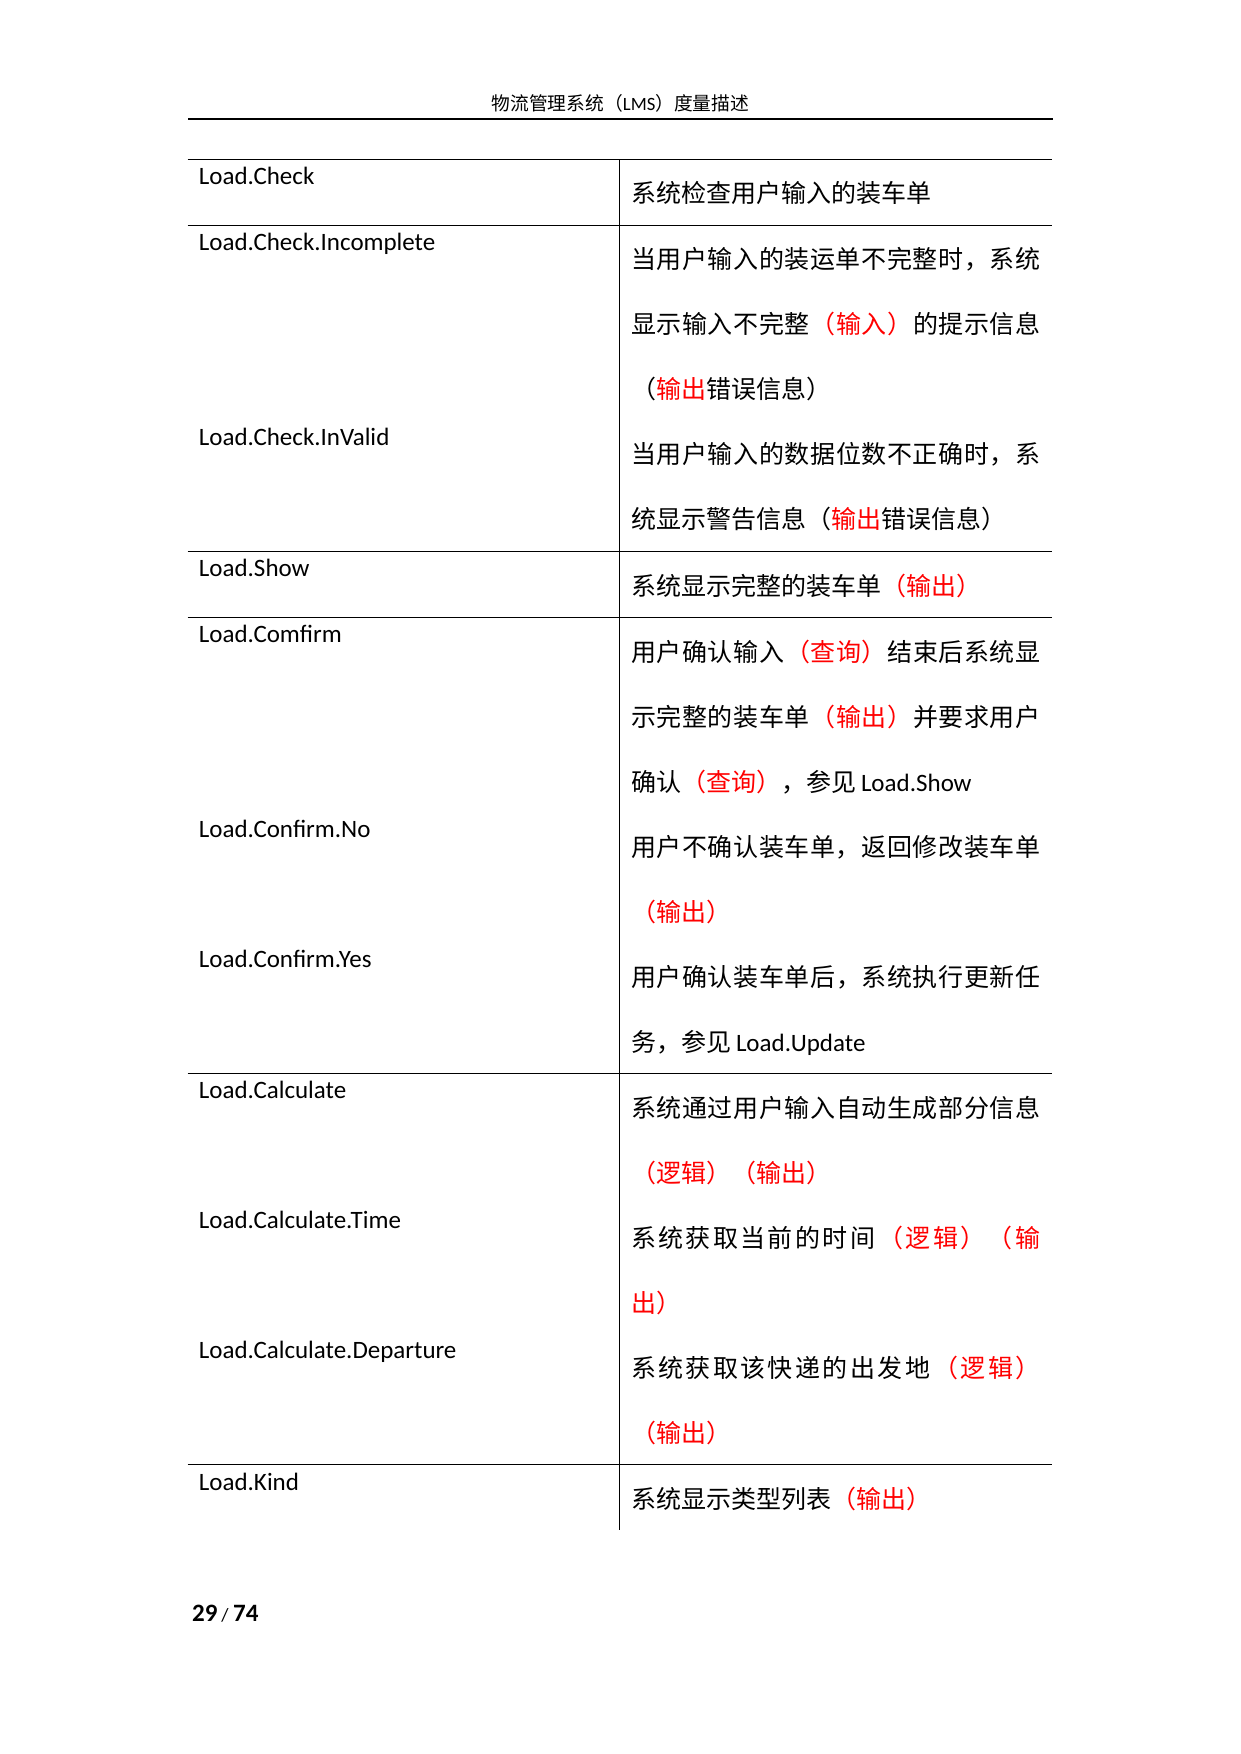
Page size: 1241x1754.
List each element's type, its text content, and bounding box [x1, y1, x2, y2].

table_cell 系统显示类型列表（输出） [620, 1465, 1052, 1530]
table_cell Load.Show [188, 552, 619, 617]
table_cell Load.Check [188, 160, 619, 224]
table_cell Load.Kind [188, 1465, 619, 1530]
table_cell 系统获取当前的时间（逻辑）（输出） [620, 1204, 1052, 1334]
table_cell 用户确认输入（查询）结束后系统显示完整的装车单（输出）并要求用户确认（查询），参见Load.Show [620, 618, 1052, 813]
table_cell Load.Check.InValid [188, 421, 619, 551]
table_cell Load.Confirm.Yes [188, 943, 619, 1073]
table_cell Load.Check.Incomplete [188, 226, 619, 421]
table_cell 系统显示完整的装车单（输出） [620, 552, 1052, 617]
table_cell Load.Comfirm [188, 618, 619, 813]
table_cell Load.Calculate.Time [188, 1204, 619, 1334]
table_cell 当用户输入的装运单不完整时，系统显示输入不完整（输入）的提示信息（输出错误信息） [620, 226, 1052, 421]
table_cell 当用户输入的数据位数不正确时，系统显示警告信息（输出错误信息） [620, 421, 1052, 551]
table_cell 系统检查用户输入的装车单 [620, 160, 1052, 224]
table_cell 系统通过用户输入自动生成部分信息（逻辑）（输出） [620, 1074, 1052, 1204]
table_cell 系统获取该快递的出发地（逻辑）（输出） [620, 1334, 1052, 1464]
table_cell 用户不确认装车单，返回修改装车单（输出） [620, 813, 1052, 943]
table_cell Load.Confirm.No [188, 813, 619, 943]
table_cell Load.Calculate [188, 1074, 619, 1204]
table_cell Load.Calculate.Departure [188, 1334, 619, 1464]
table_cell 用户确认装车单后，系统执行更新任务，参见Load.Update [620, 943, 1052, 1073]
